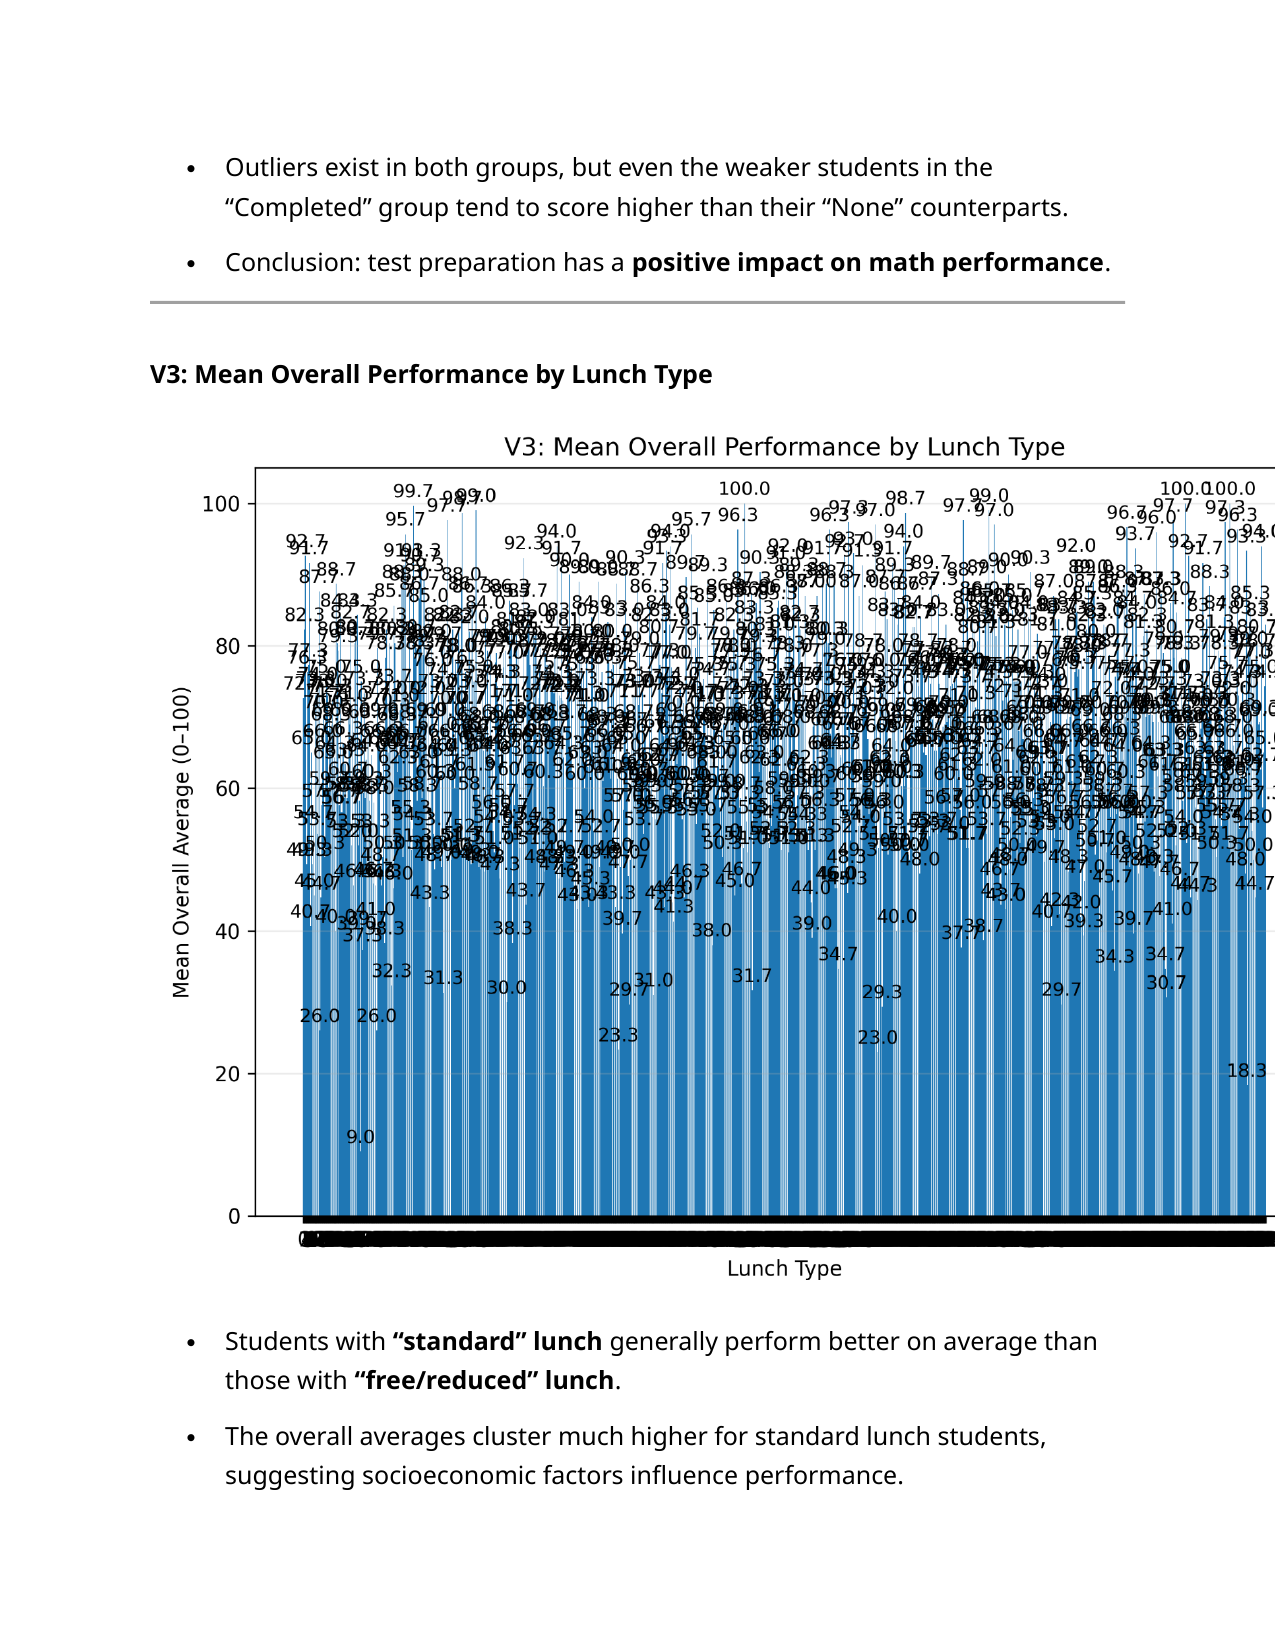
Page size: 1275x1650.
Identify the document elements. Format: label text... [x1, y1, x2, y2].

list The overall averages cluster much higher for standard lunch students, suggesting socioeconomic factors influence performance. [187, 1419, 1125, 1492]
list Students with “standard” lunch generally perform better on average than those with “free/reduced” lunch. [187, 1324, 1125, 1397]
picture [150, 412, 1275, 1302]
text V3: Mean Overall Performance by Lunch Type [150, 357, 1125, 391]
list Conclusion: test preparation has a positive impact on math performance. [187, 245, 1125, 279]
list Outliers exist in both groups, but even the weaker students in the “Completed” group tend to score higher than their “None” counterparts. [187, 150, 1125, 223]
